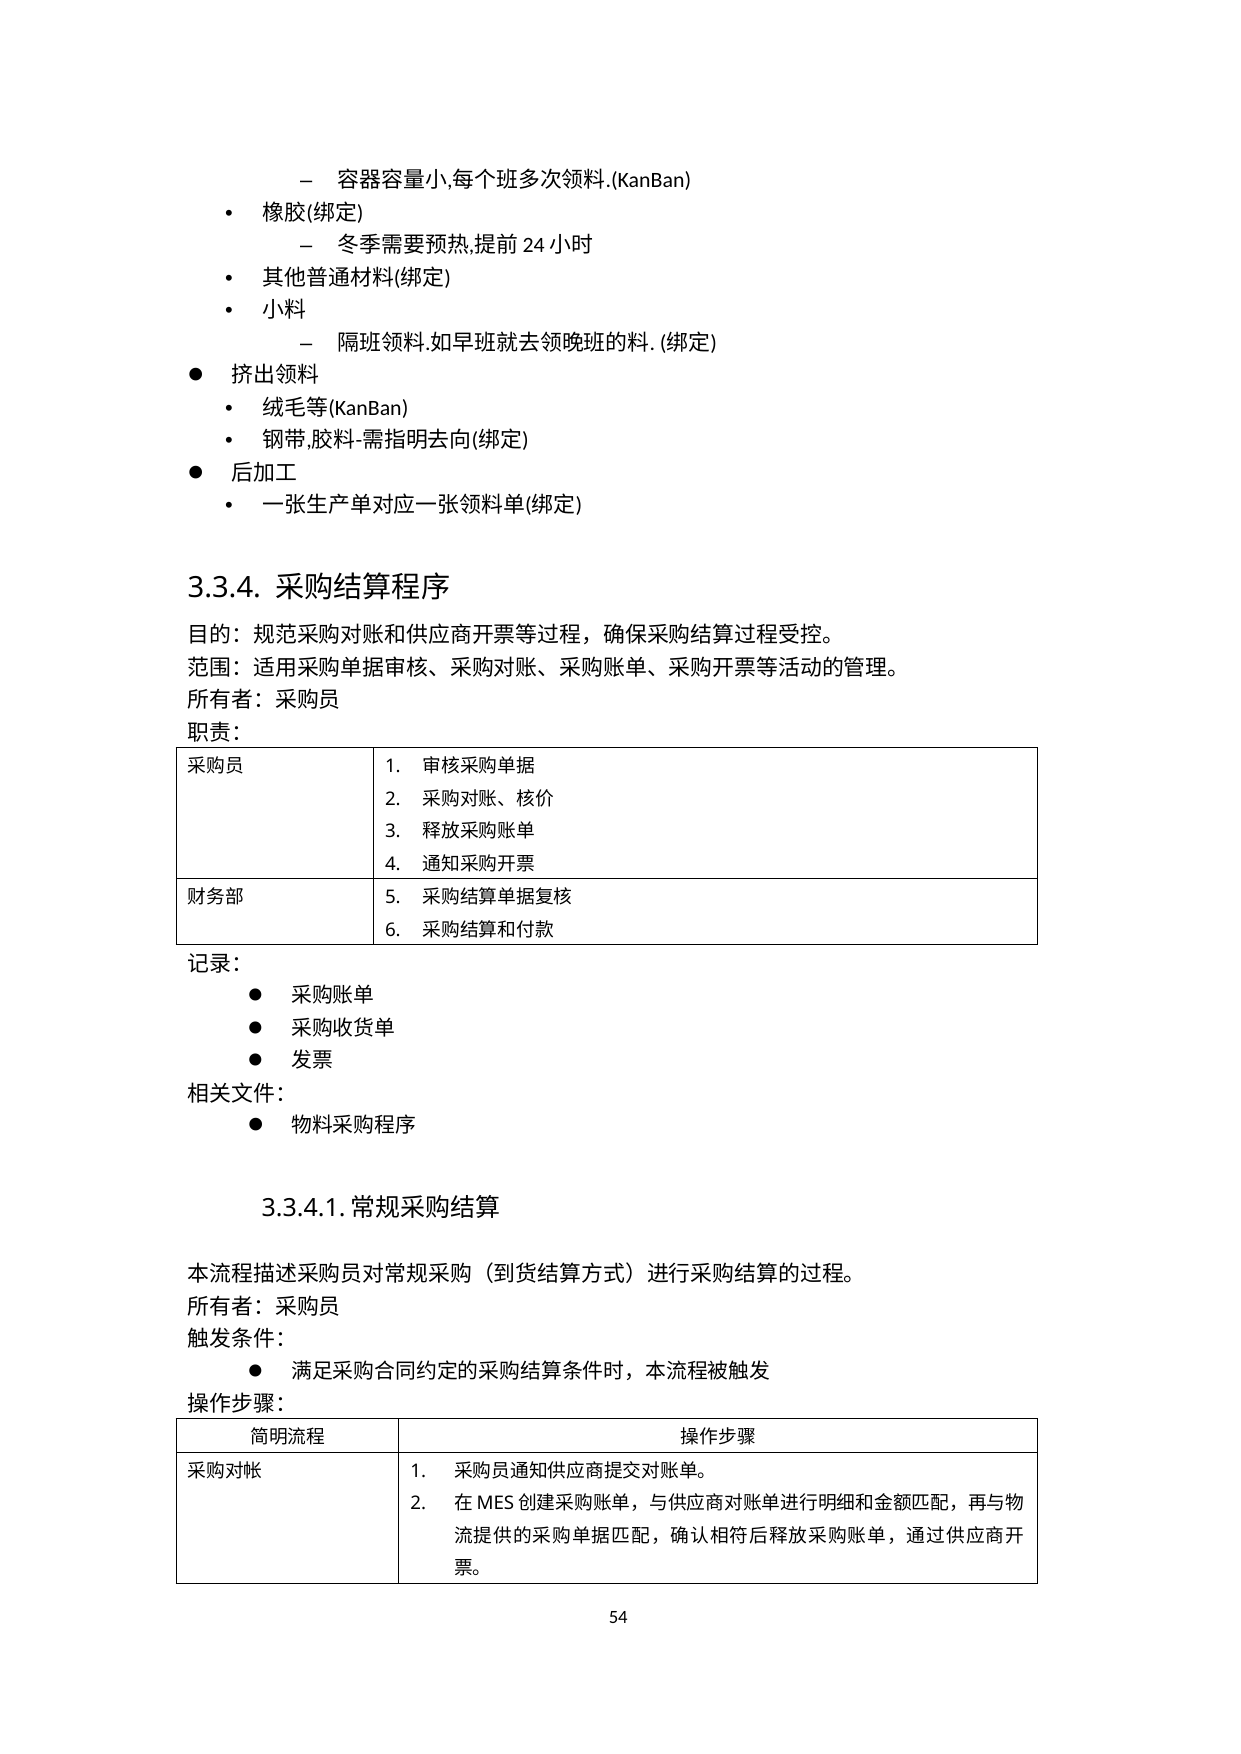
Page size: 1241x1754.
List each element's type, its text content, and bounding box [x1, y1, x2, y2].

list 冬季需要预热,提前24小时 [300, 227, 1048, 259]
text 相关文件： [187, 1075, 1048, 1108]
list 隔班领料.如早班就去领晚班的料. (绑定) [300, 324, 1048, 357]
list 其他普通材料(绑定) [225, 259, 1048, 292]
list 采购账单 [247, 978, 1048, 1010]
list 钢带,胶料-需指明去向(绑定) [225, 422, 1048, 454]
list 满足采购合同约定的采购结算条件时，本流程被触发 [247, 1353, 1048, 1386]
text 范围：适用采购单据审核、采购对账、采购账单、采购开票等活动的管理。 [187, 649, 1048, 682]
table_cell 采购结算单据复核 采购结算和付款 [374, 879, 1037, 944]
list 挤出领料 [187, 357, 1048, 389]
list 容器容量小,每个班多次领料.(KanBan) [300, 162, 1048, 194]
text 采购结算程序 [187, 552, 1048, 617]
text 本流程描述采购员对常规采购（到货结算方式）进行采购结算的过程。 [187, 1256, 1048, 1288]
list 发票 [247, 1043, 1048, 1075]
list 后加工 [187, 454, 1048, 487]
text 触发条件： [187, 1321, 1048, 1353]
table_cell 采购对帐 [177, 1453, 398, 1583]
table_cell 采购员通知供应商提交对账单。 在MES创建采购账单，与供应商对账单进行明细和金额匹配，再与物流提供的采购单据匹配，确认相符后释放采购账单，通过供应商开票。 [399, 1453, 1037, 1583]
list 物料采购程序 [247, 1108, 1048, 1140]
table_header 审核采购单据 采购对账、核价 释放采购账单 通知采购开票 [374, 748, 1037, 878]
text 职责： [187, 714, 1048, 747]
table_header 采购员 [177, 748, 373, 878]
text 所有者：采购员 [187, 1288, 1048, 1321]
text 操作步骤： [187, 1386, 1048, 1418]
list 橡胶(绑定) [225, 194, 1048, 227]
table_header 简明流程 [177, 1419, 398, 1452]
table_header 操作步骤 [399, 1419, 1037, 1452]
list 绒毛等(KanBan) [225, 389, 1048, 422]
table_cell 财务部 [177, 879, 373, 944]
list 采购收货单 [247, 1010, 1048, 1043]
text 记录： [187, 945, 1048, 978]
text 常规采购结算 [261, 1173, 1048, 1238]
text 目的：规范采购对账和供应商开票等过程，确保采购结算过程受控。 [187, 617, 1048, 649]
text 所有者：采购员 [187, 682, 1048, 714]
list 小料 [225, 292, 1048, 324]
list 一张生产单对应一张领料单(绑定) [225, 487, 1048, 519]
